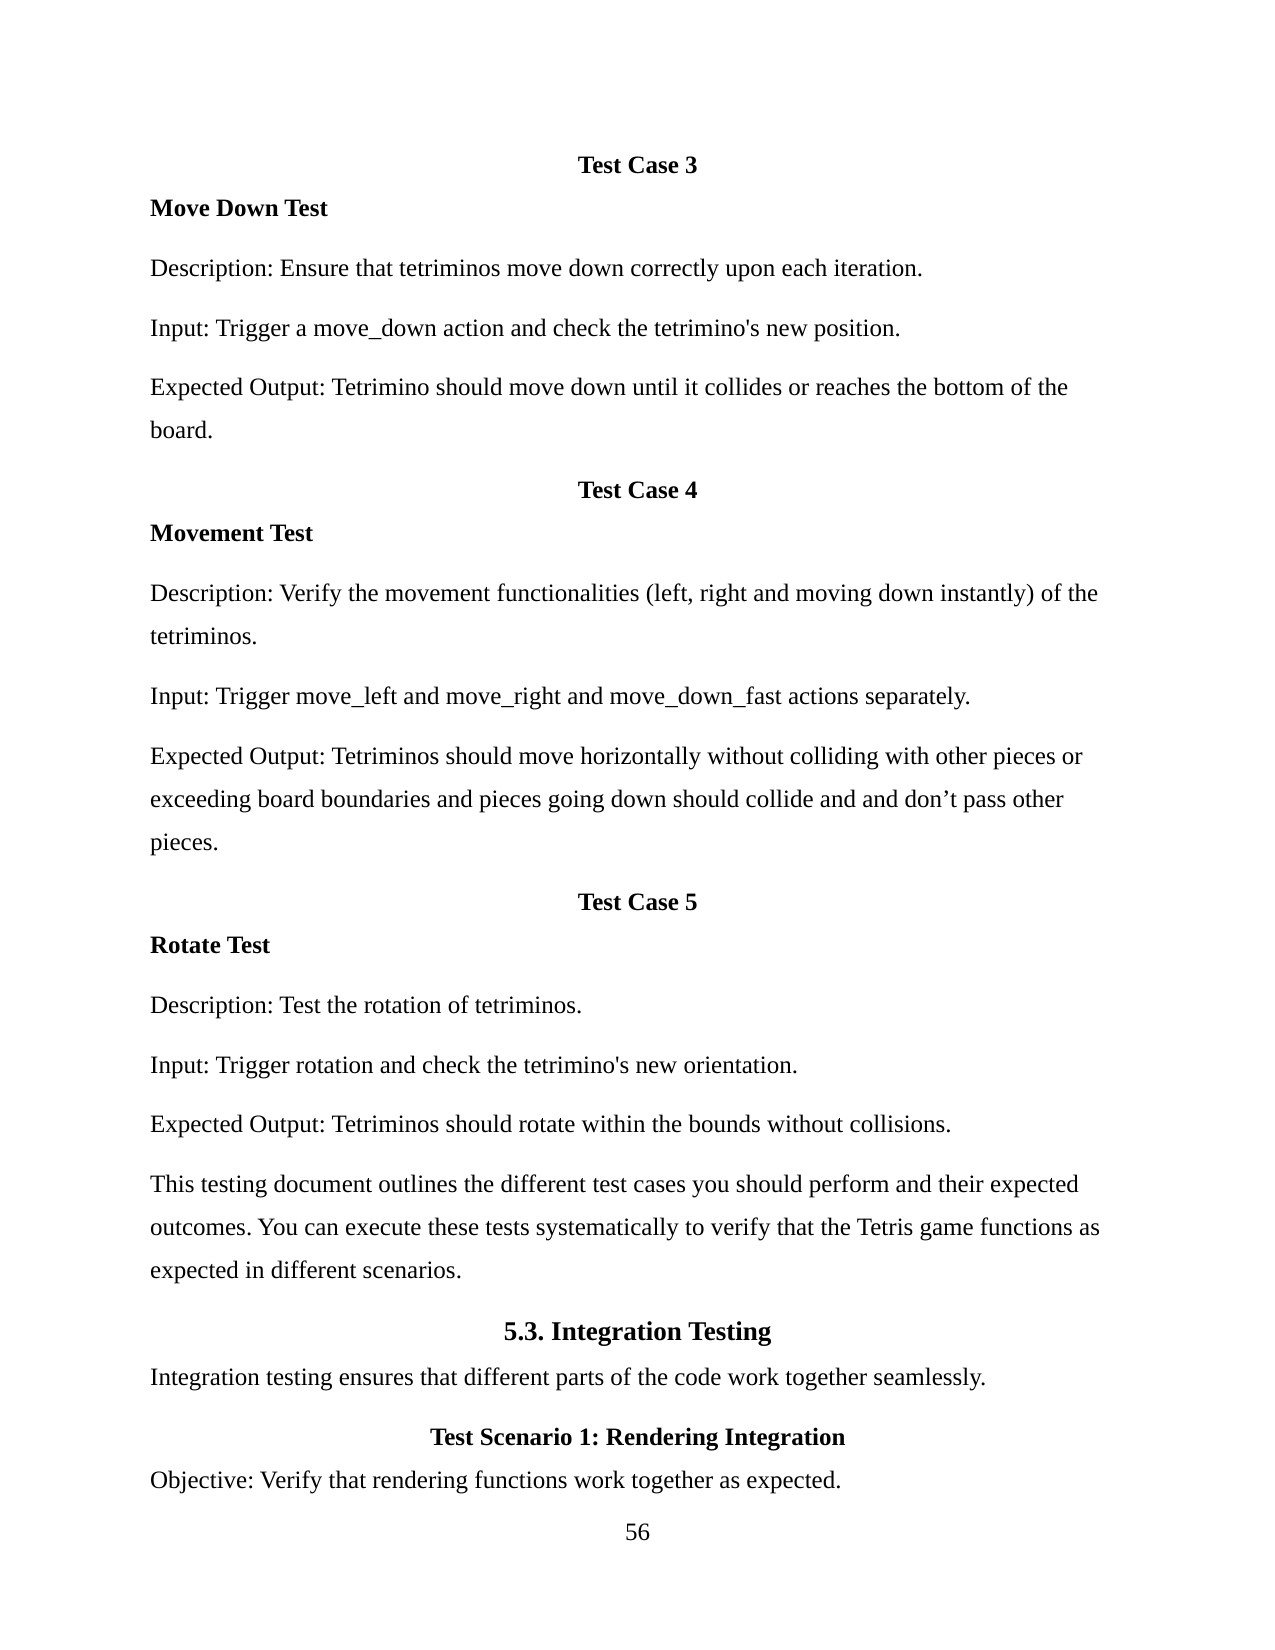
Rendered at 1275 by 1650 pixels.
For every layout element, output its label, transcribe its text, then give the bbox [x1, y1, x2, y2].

text This testing document outlines the different test cases you should perform and their expected outcomes. You can execute these tests systematically to verify that the Tetris game functions as expected in different scenarios. [150, 1169, 1125, 1284]
text Objective: Verify that rendering functions work together as expected. [150, 1465, 1125, 1494]
subtitle 5.3. Integration Testing [150, 1315, 1125, 1347]
text Movement Test [150, 518, 1125, 547]
text Expected Output: Tetrimino should move down until it collides or reaches the bottom of the board. [150, 372, 1125, 444]
text Description: Ensure that tetriminos move down correctly upon each iteration. [150, 253, 1125, 282]
subtitle Test Scenario 1: Rendering Integration [150, 1422, 1125, 1451]
text Input: Trigger a move_down action and check the tetrimino's new position. [150, 313, 1125, 341]
text Integration testing ensures that different parts of the code work together seamlessly. [150, 1362, 1125, 1391]
text Input: Trigger move_left and move_right and move_down_fast actions separately. [150, 681, 1125, 710]
text Input: Trigger rotation and check the tetrimino's new orientation. [150, 1050, 1125, 1078]
text Expected Output: Tetriminos should move horizontally without colliding with other pieces or exceeding board boundaries and pieces going down should collide and and don’t pass other pieces. [150, 741, 1125, 856]
text Description: Verify the movement functionalities (left, right and moving down instantly) of the tetriminos. [150, 578, 1125, 650]
text Expected Output: Tetriminos should rotate within the bounds without collisions. [150, 1109, 1125, 1138]
subtitle Test Case 4 [150, 475, 1125, 504]
subtitle Test Case 3 [150, 150, 1125, 179]
text Rotate Test [150, 930, 1125, 959]
text Move Down Test [150, 193, 1125, 222]
subtitle Test Case 5 [150, 887, 1125, 916]
text Description: Test the rotation of tetriminos. [150, 990, 1125, 1019]
